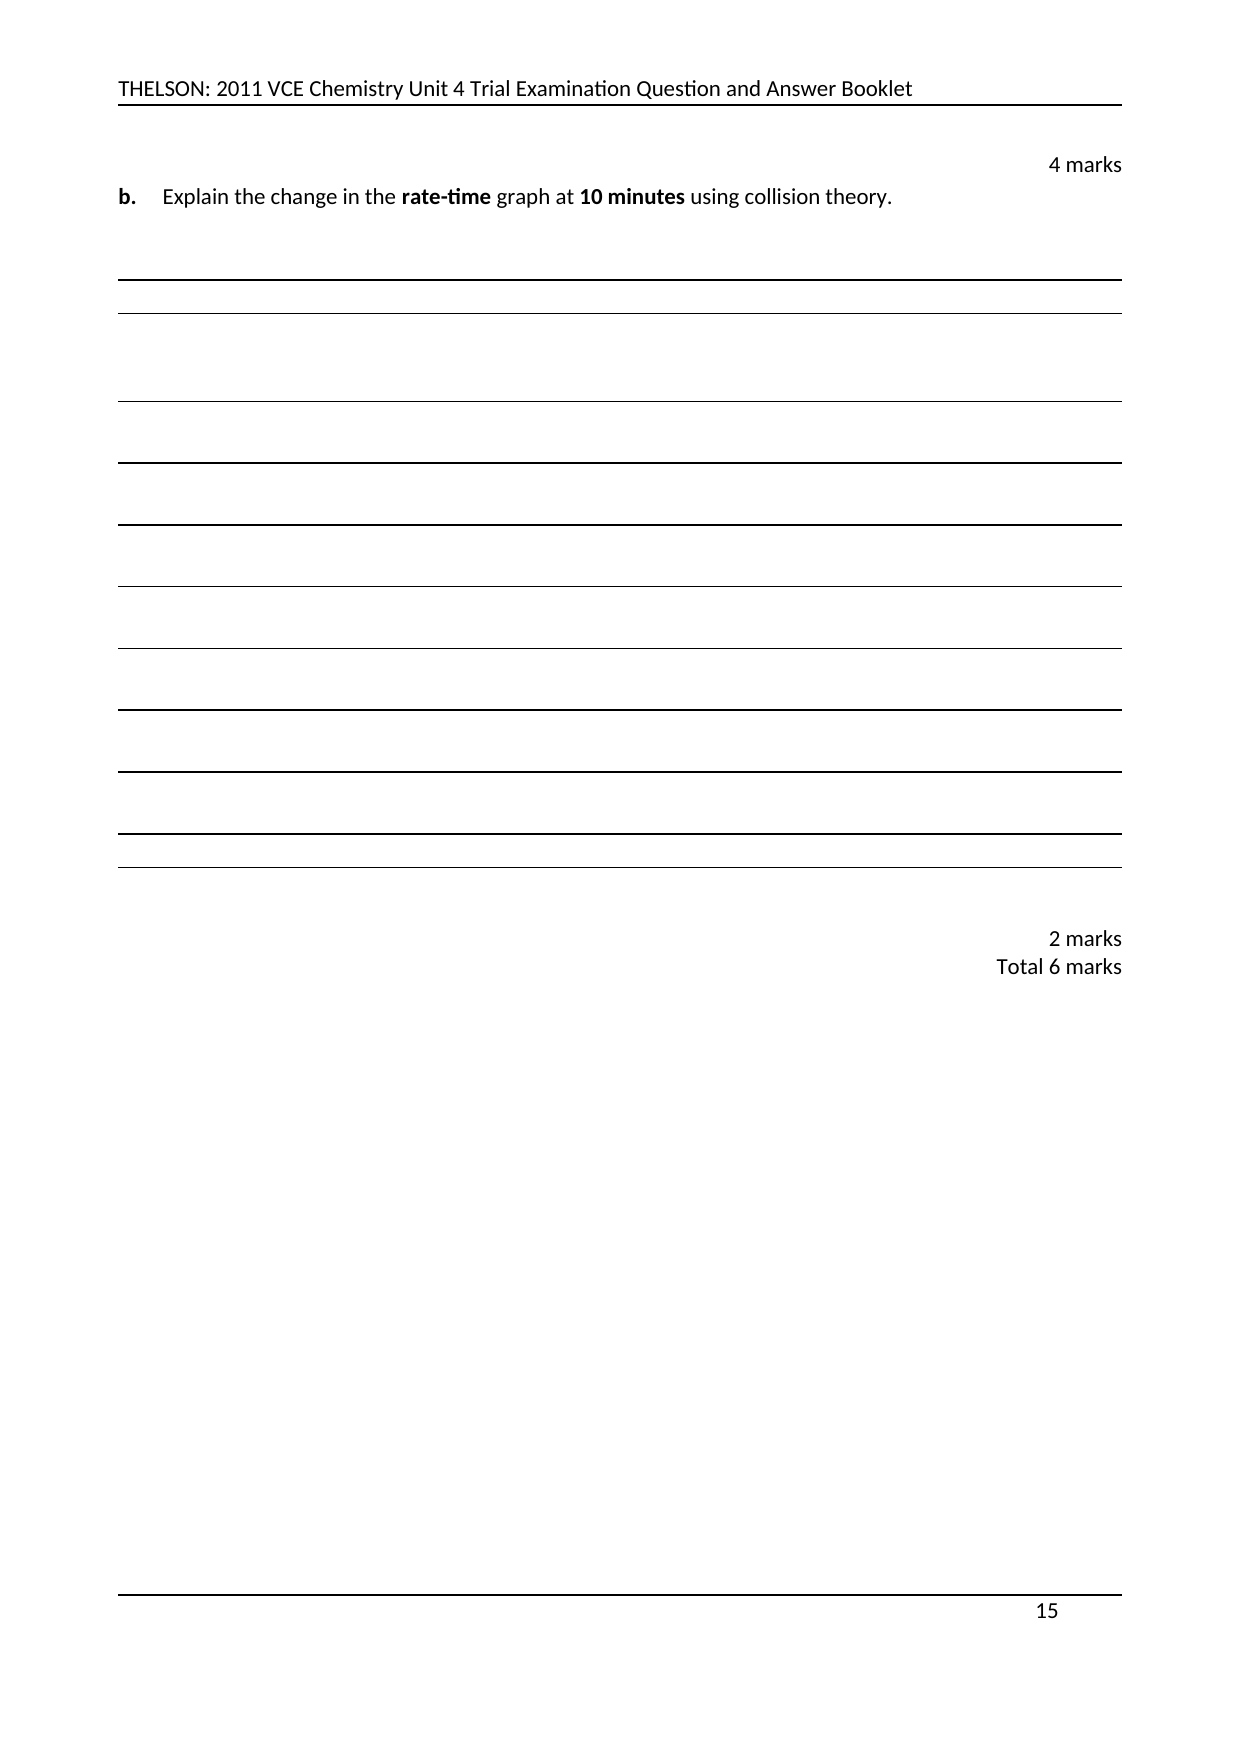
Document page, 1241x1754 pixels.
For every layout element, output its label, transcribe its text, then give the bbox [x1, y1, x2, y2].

text 4 marks [118, 150, 1122, 178]
text 2 marks [118, 924, 1122, 952]
list Explain the change in the rate-time graph at 10 minutes using collision theory. [118, 182, 1122, 211]
text Total 6 marks [118, 952, 1122, 980]
